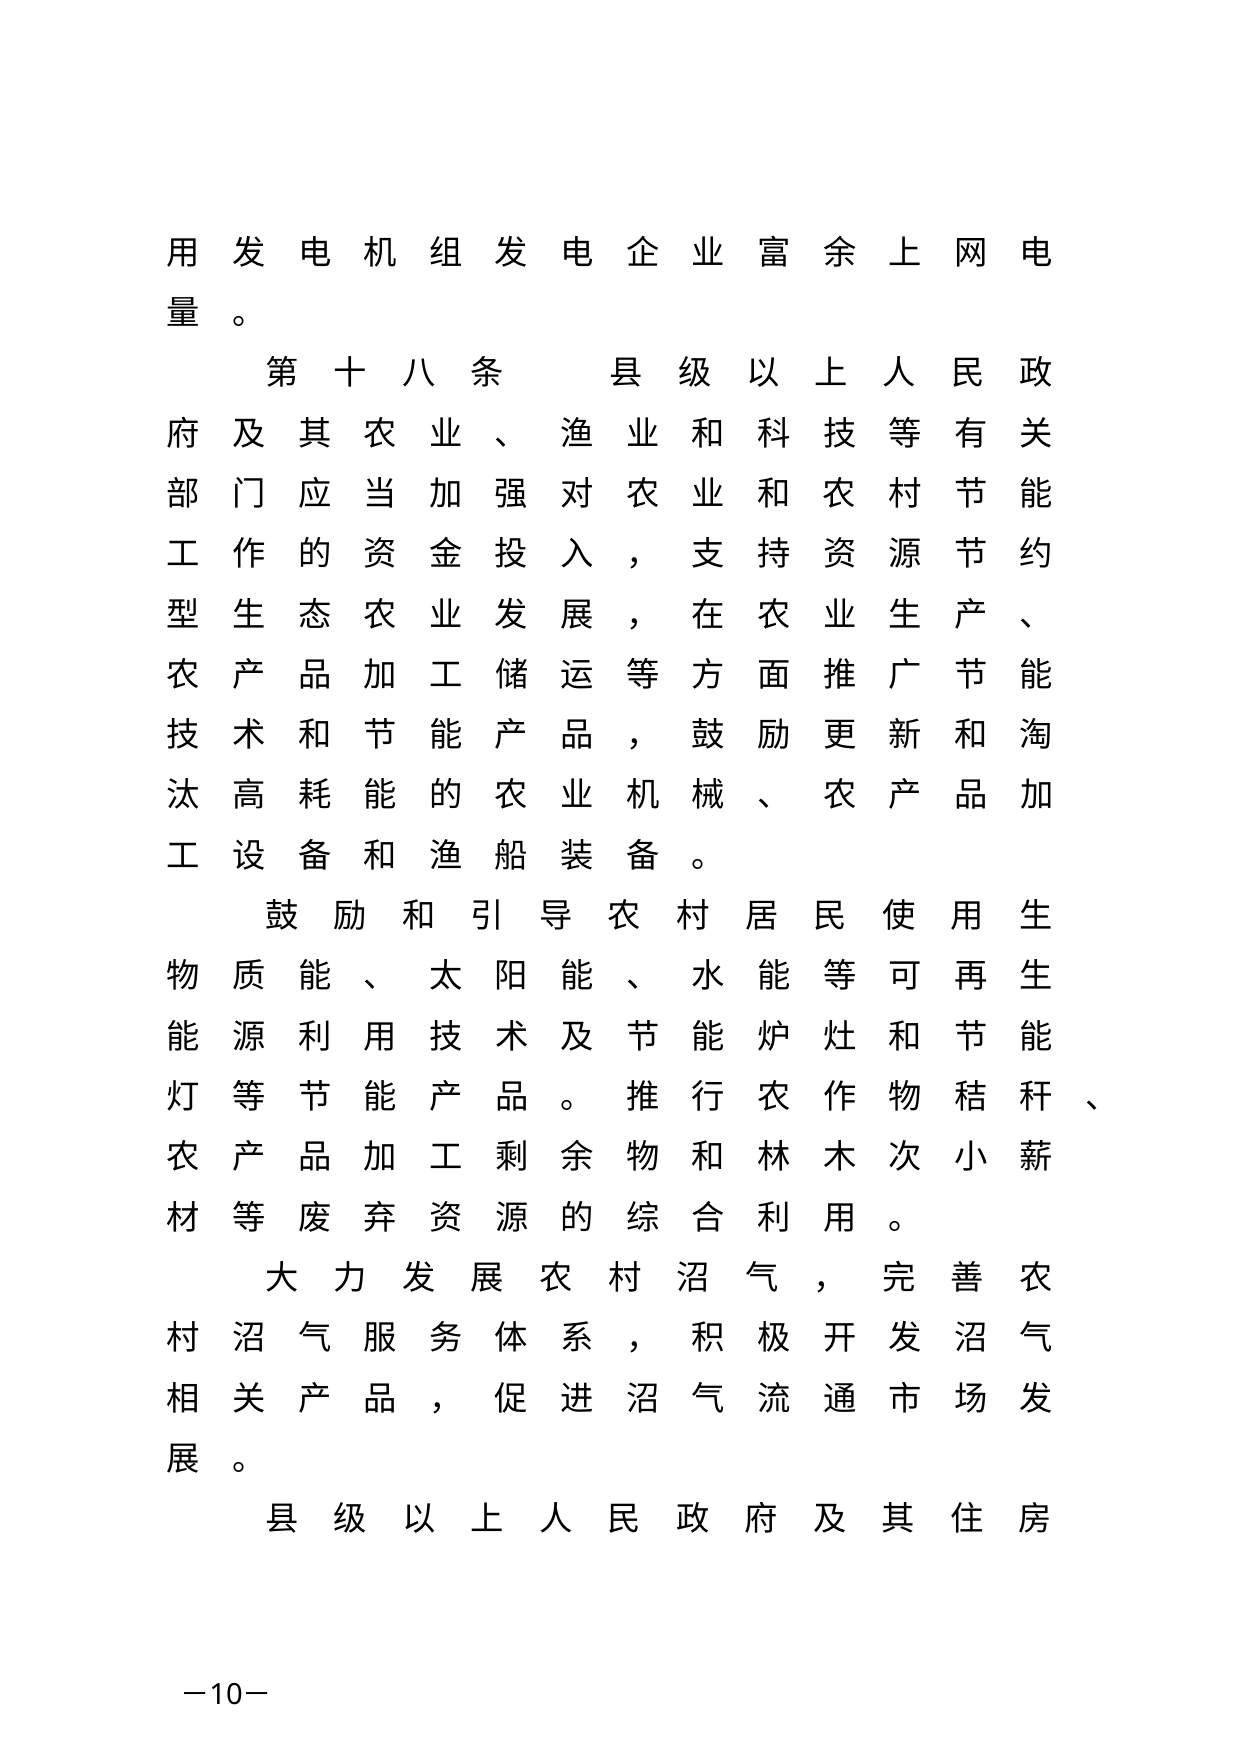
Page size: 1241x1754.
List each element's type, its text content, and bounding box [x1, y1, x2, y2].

text 第十八条 县级以上人民政府及其农业、渔业和科技等有关部门应当加强对农业和农村节能工作的资金投入，支持资源节约型生态农业发展，在农业生产、农产品加工储运等方面推广节能技术和节能产品，鼓励更新和淘汰高耗能的农业机械、农产品加工设备和渔船装备。 [167, 340, 1085, 883]
text 大力发展农村沼气，完善农村沼气服务体系，积极开发沼气相关产品，促进沼气流通市场发展。 [167, 1245, 1085, 1486]
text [167, 219, 1085, 340]
text 鼓励和引导农村居民使用生物质能、太阳能、水能等可再生能源利用技术及节能炉灶和节能灯等节能产品。推行农作物秸秆、农产品加工剩余物和林木次小薪材等废弃资源的综合利用。 [167, 883, 1085, 1245]
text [167, 1486, 1085, 1546]
